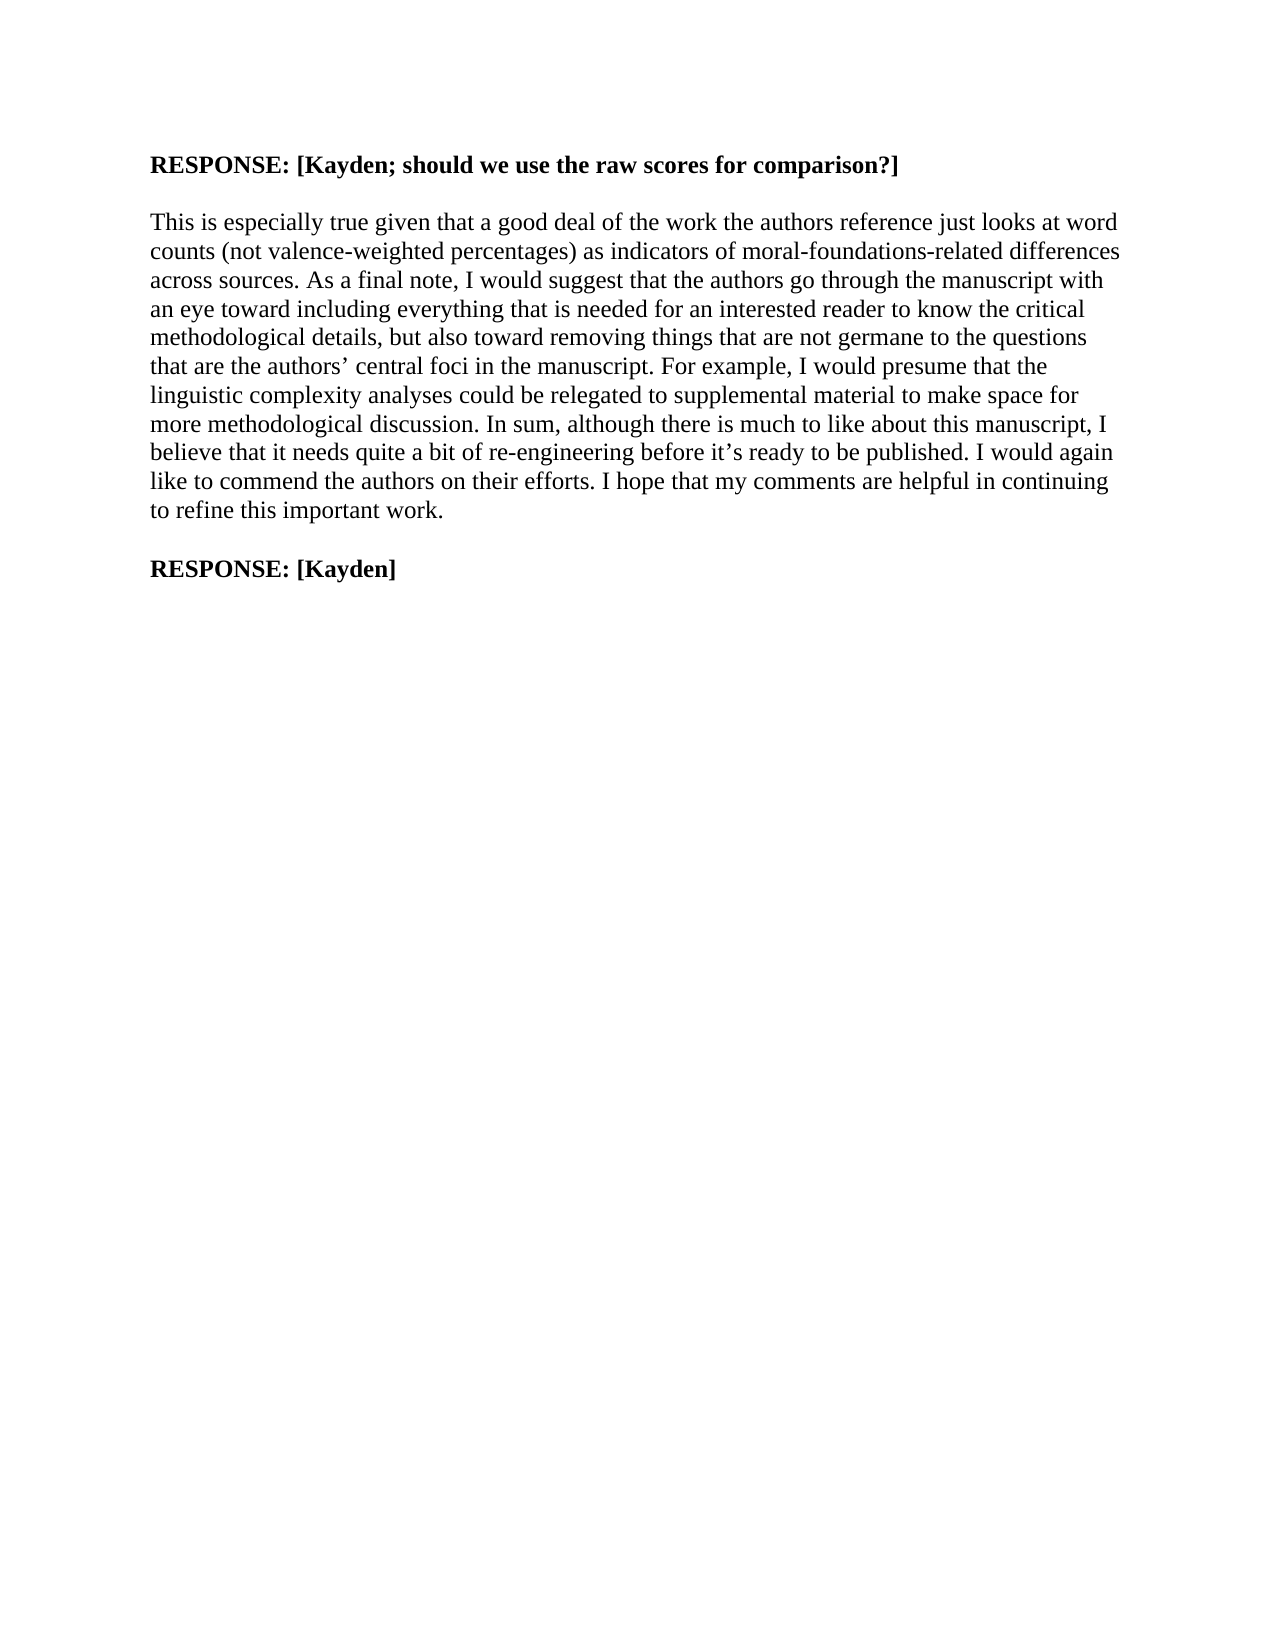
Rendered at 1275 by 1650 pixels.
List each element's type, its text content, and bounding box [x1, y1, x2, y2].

text RESPONSE: [Kayden; should we use the raw scores for comparison?] [150, 150, 1125, 179]
text This is especially true given that a good deal of the work the authors reference just looks at word counts (not valence-weighted percentages) as indicators of moral-foundations-related differences across sources. As a final note, I would suggest that the authors go through the manuscript with an eye toward including everything that is needed for an interested reader to know the critical methodological details, but also toward removing things that are not germane to the questions that are the authors’ central foci in the manuscript. For example, I would presume that the linguistic complexity analyses could be relegated to supplemental material to make space for more methodological discussion. In sum, although there is much to like about this manuscript, I believe that it needs quite a bit of re-engineering before it’s ready to be published. I would again like to commend the authors on their efforts. I hope that my comments are helpful in continuing to refine this important work. [150, 207, 1125, 524]
text RESPONSE: [Kayden] [150, 554, 1125, 583]
